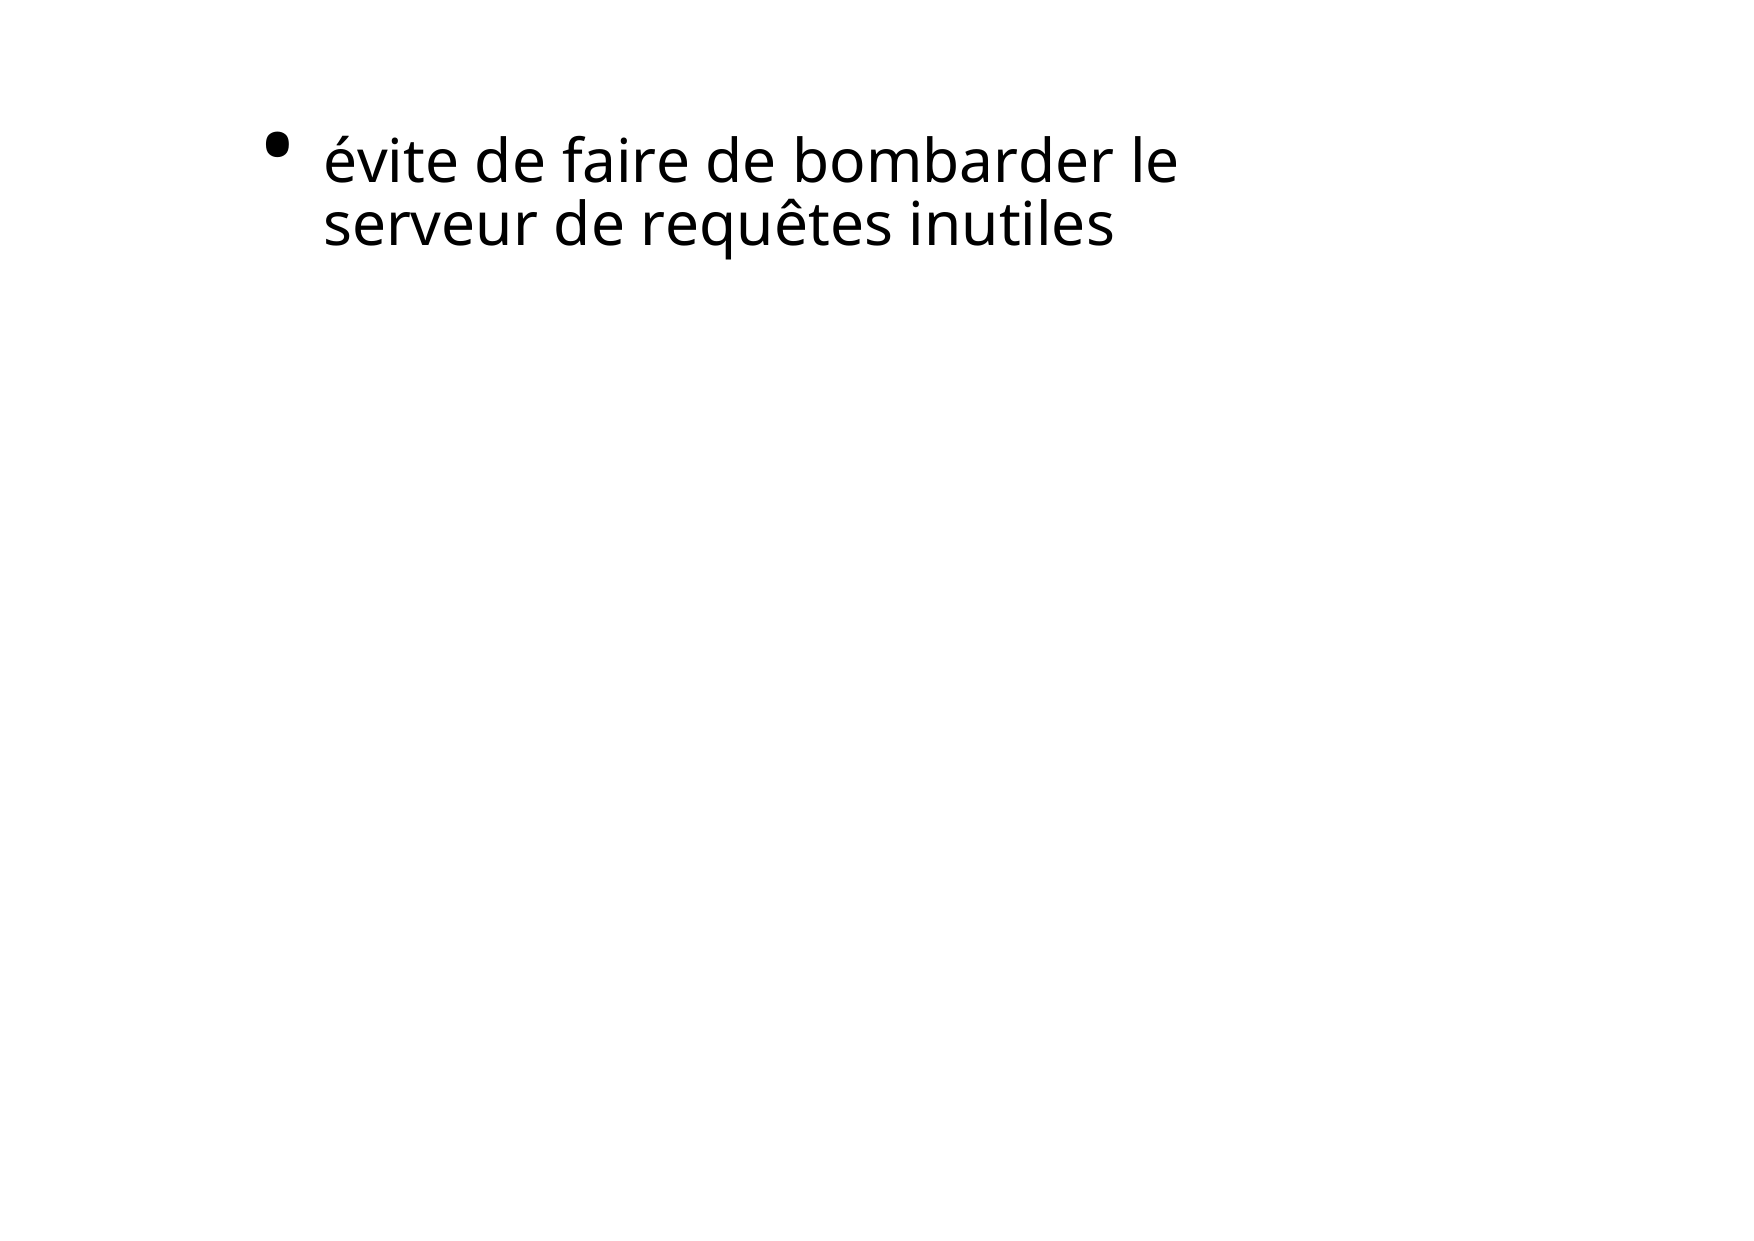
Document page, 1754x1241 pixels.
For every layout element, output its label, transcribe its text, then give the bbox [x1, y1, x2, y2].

list évite de faire de bombarder le serveur de requêtes inutiles [258, 100, 1344, 263]
